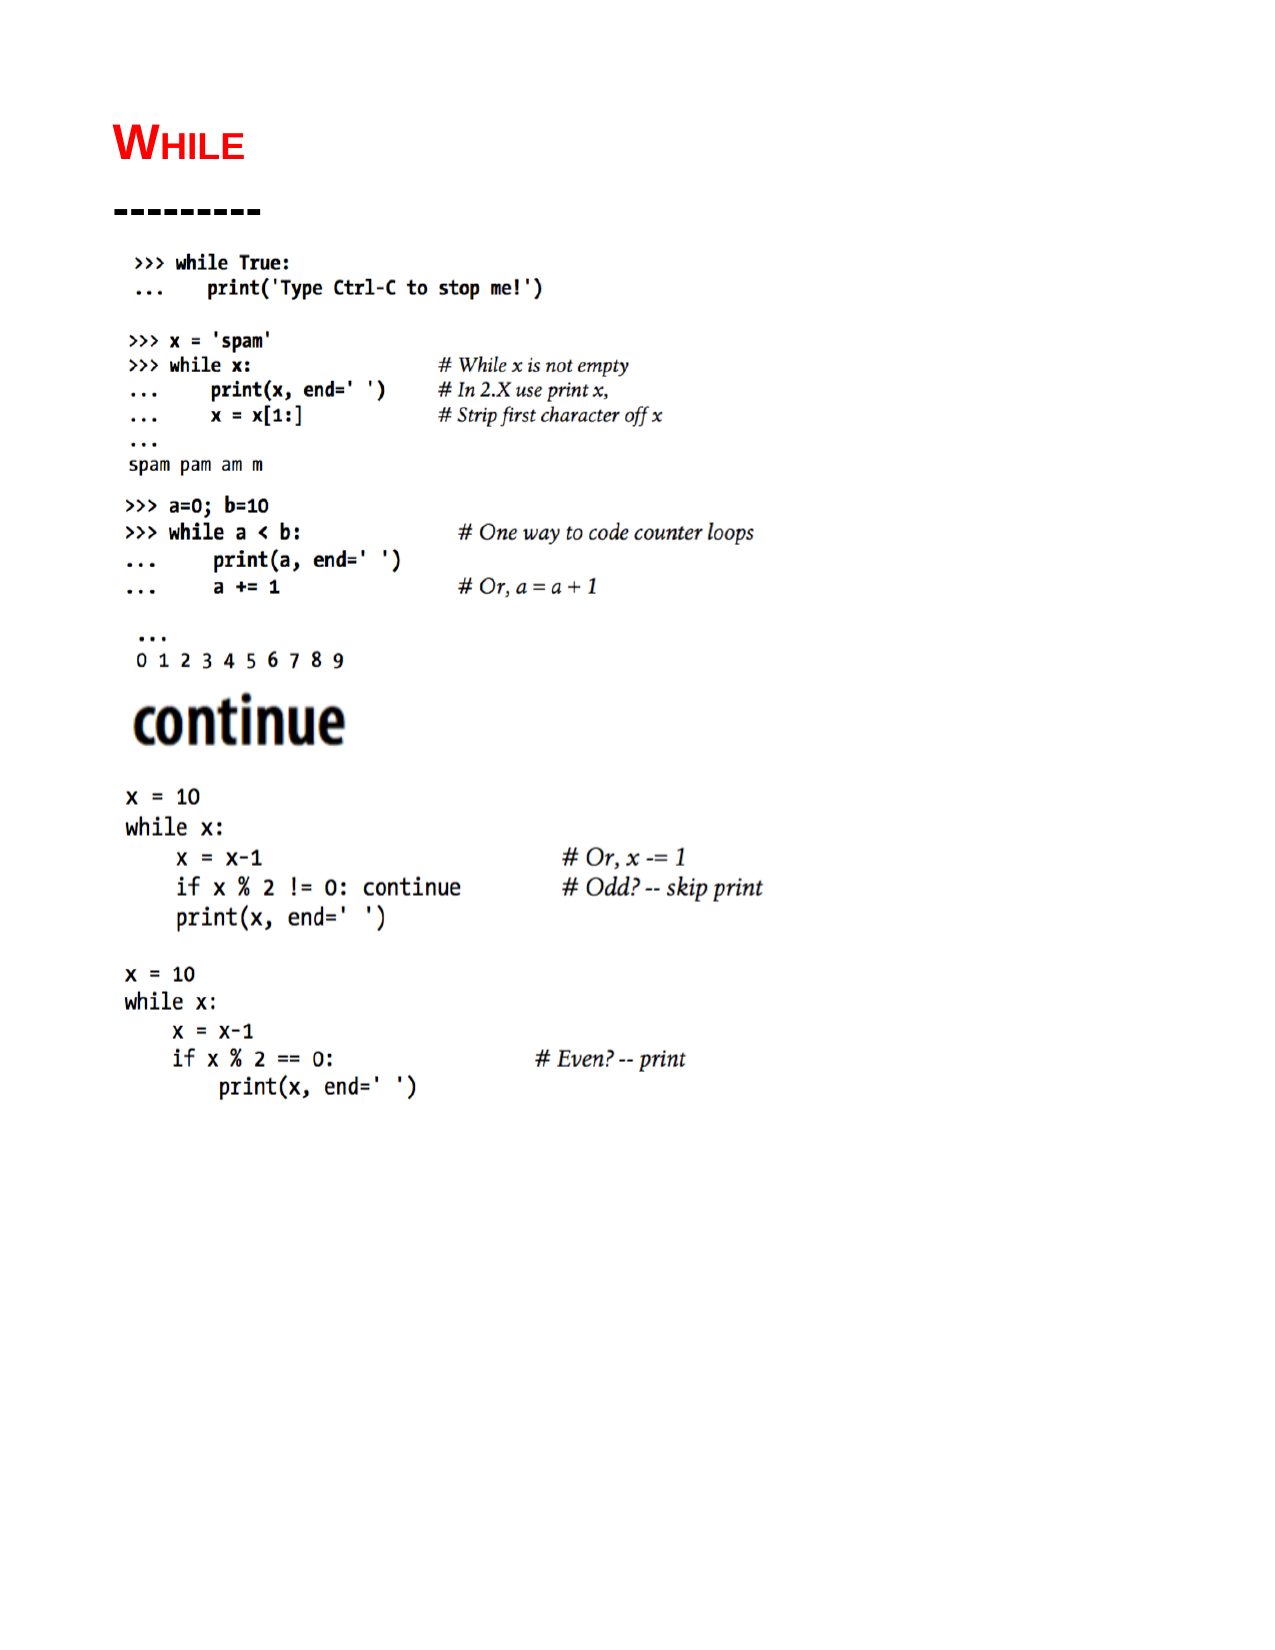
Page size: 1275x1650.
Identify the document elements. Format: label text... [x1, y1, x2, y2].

picture [112, 957, 759, 1109]
text --------- [112, 178, 1162, 236]
picture [112, 618, 789, 680]
picture [112, 487, 795, 615]
picture [112, 317, 795, 484]
text WHILE [112, 112, 1162, 170]
picture [112, 683, 372, 768]
picture [112, 771, 790, 954]
picture [112, 244, 786, 314]
